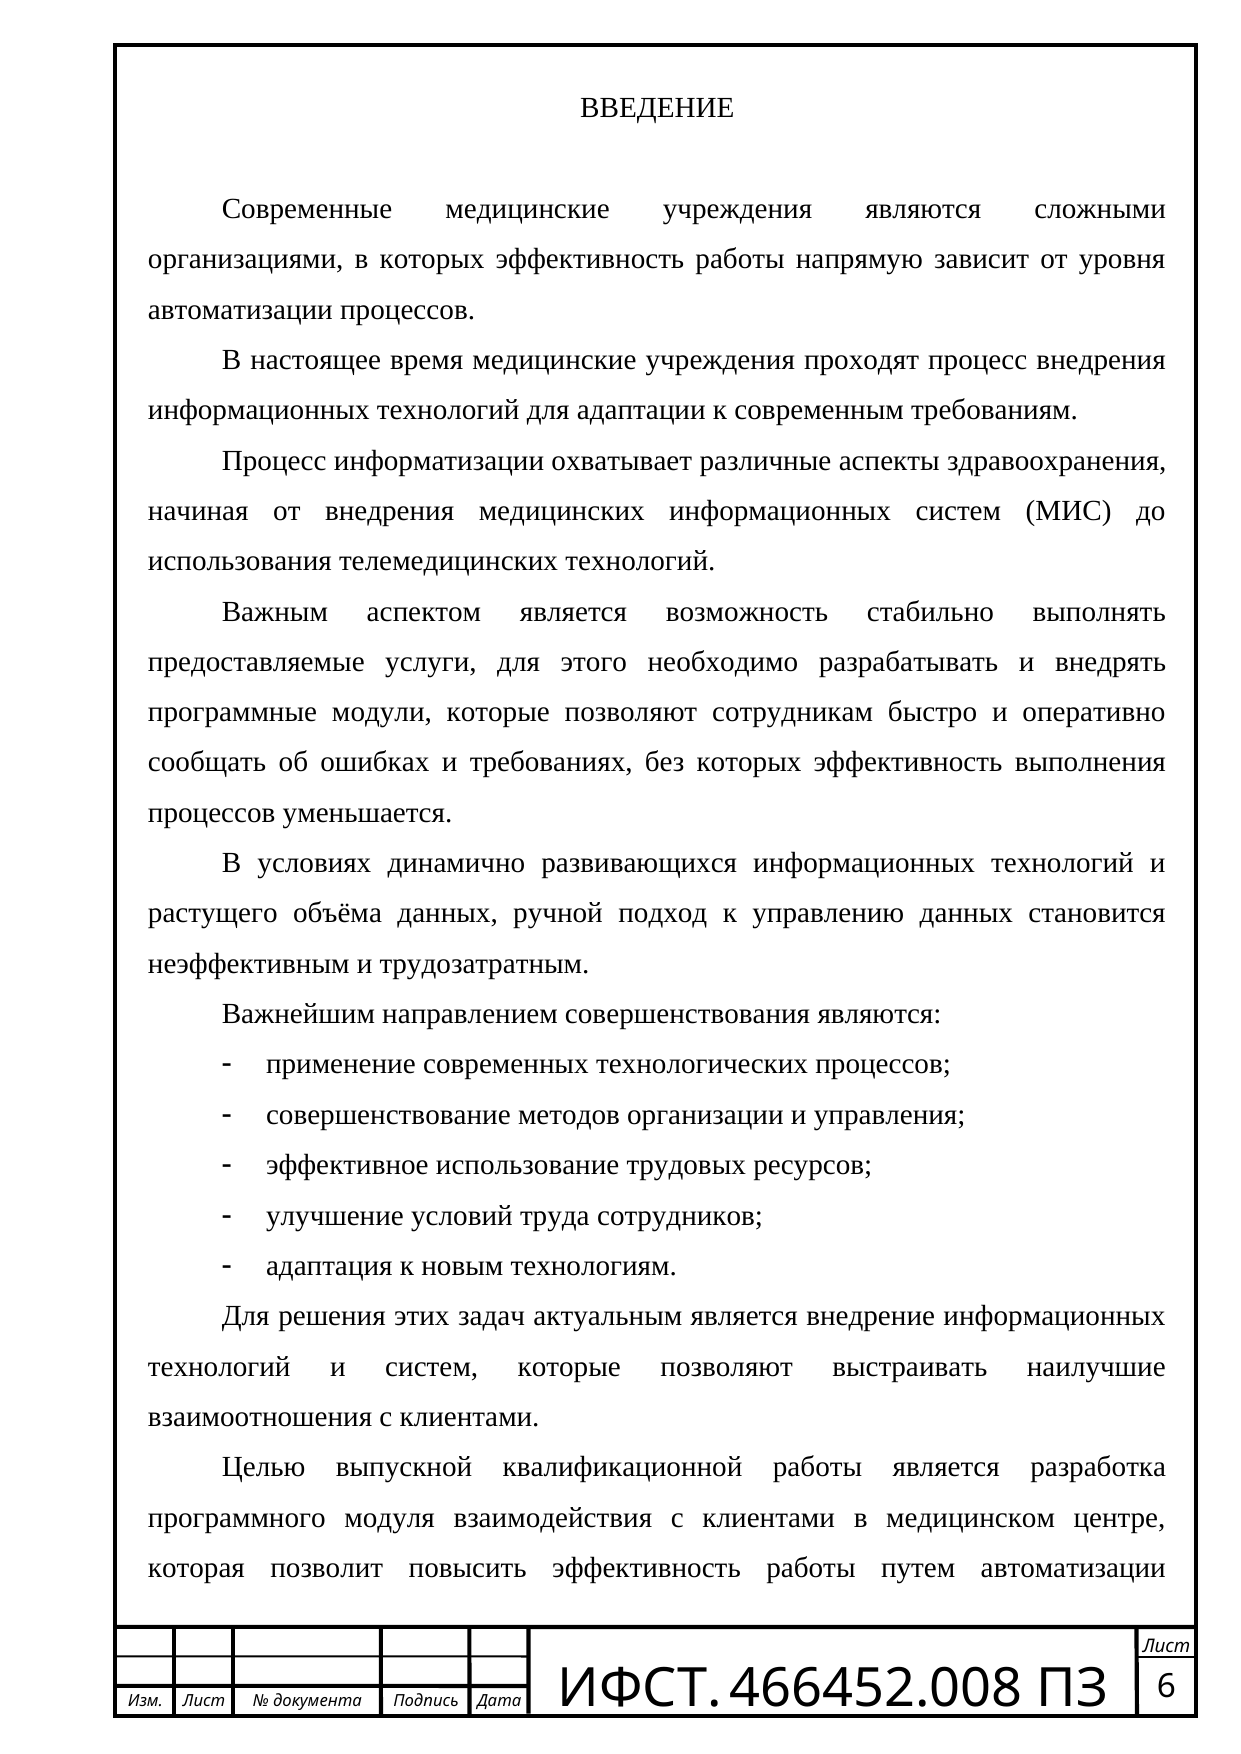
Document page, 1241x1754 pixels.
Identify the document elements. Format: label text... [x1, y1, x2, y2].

list улучшение условий труда сотрудников; [148, 1198, 1167, 1231]
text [148, 1449, 1167, 1584]
text Процесс информатизации охватывает различные аспекты здравоохранения, начиная от внедрения медицинских информационных систем (МИС) до использования телемедицинских технологий. [148, 443, 1167, 577]
text В настоящее время медицинские учреждения проходят процесс внедрения информационных технологий для адаптации к современным требованиям. [148, 342, 1167, 426]
text Важным аспектом является возможность стабильно выполнять предоставляемые услуги, для этого необходимо разрабатывать и внедрять программные модули, которые позволяют сотрудникам быстро и оперативно сообщать об ошибках и требованиях, без которых эффективность выполнения процессов уменьшается. [148, 594, 1167, 828]
list адаптация к новым технологиям. [148, 1248, 1167, 1282]
list эффективное использование трудовых ресурсов; [148, 1147, 1167, 1181]
text Для решения этих задач актуальным является внедрение информационных технологий и систем, которые позволяют выстраивать наилучшие взаимоотношения с клиентами. [148, 1298, 1167, 1433]
list применение современных технологических процессов; [148, 1046, 1167, 1080]
text В условиях динамично развивающихся информационных технологий и растущего объёма данных, ручной подход к управлению данных становится неэффективным и трудозатратным. [148, 845, 1167, 979]
text ВВЕДЕНИЕ [148, 91, 1167, 124]
text Современные медицинские учреждения являются сложными организациями, в которых эффективность работы напрямую зависит от уровня автоматизации процессов. [148, 191, 1167, 325]
text Важнейшим направлением совершенствования являются: [148, 996, 1167, 1030]
list совершенствование методов организации и управления; [148, 1097, 1167, 1131]
